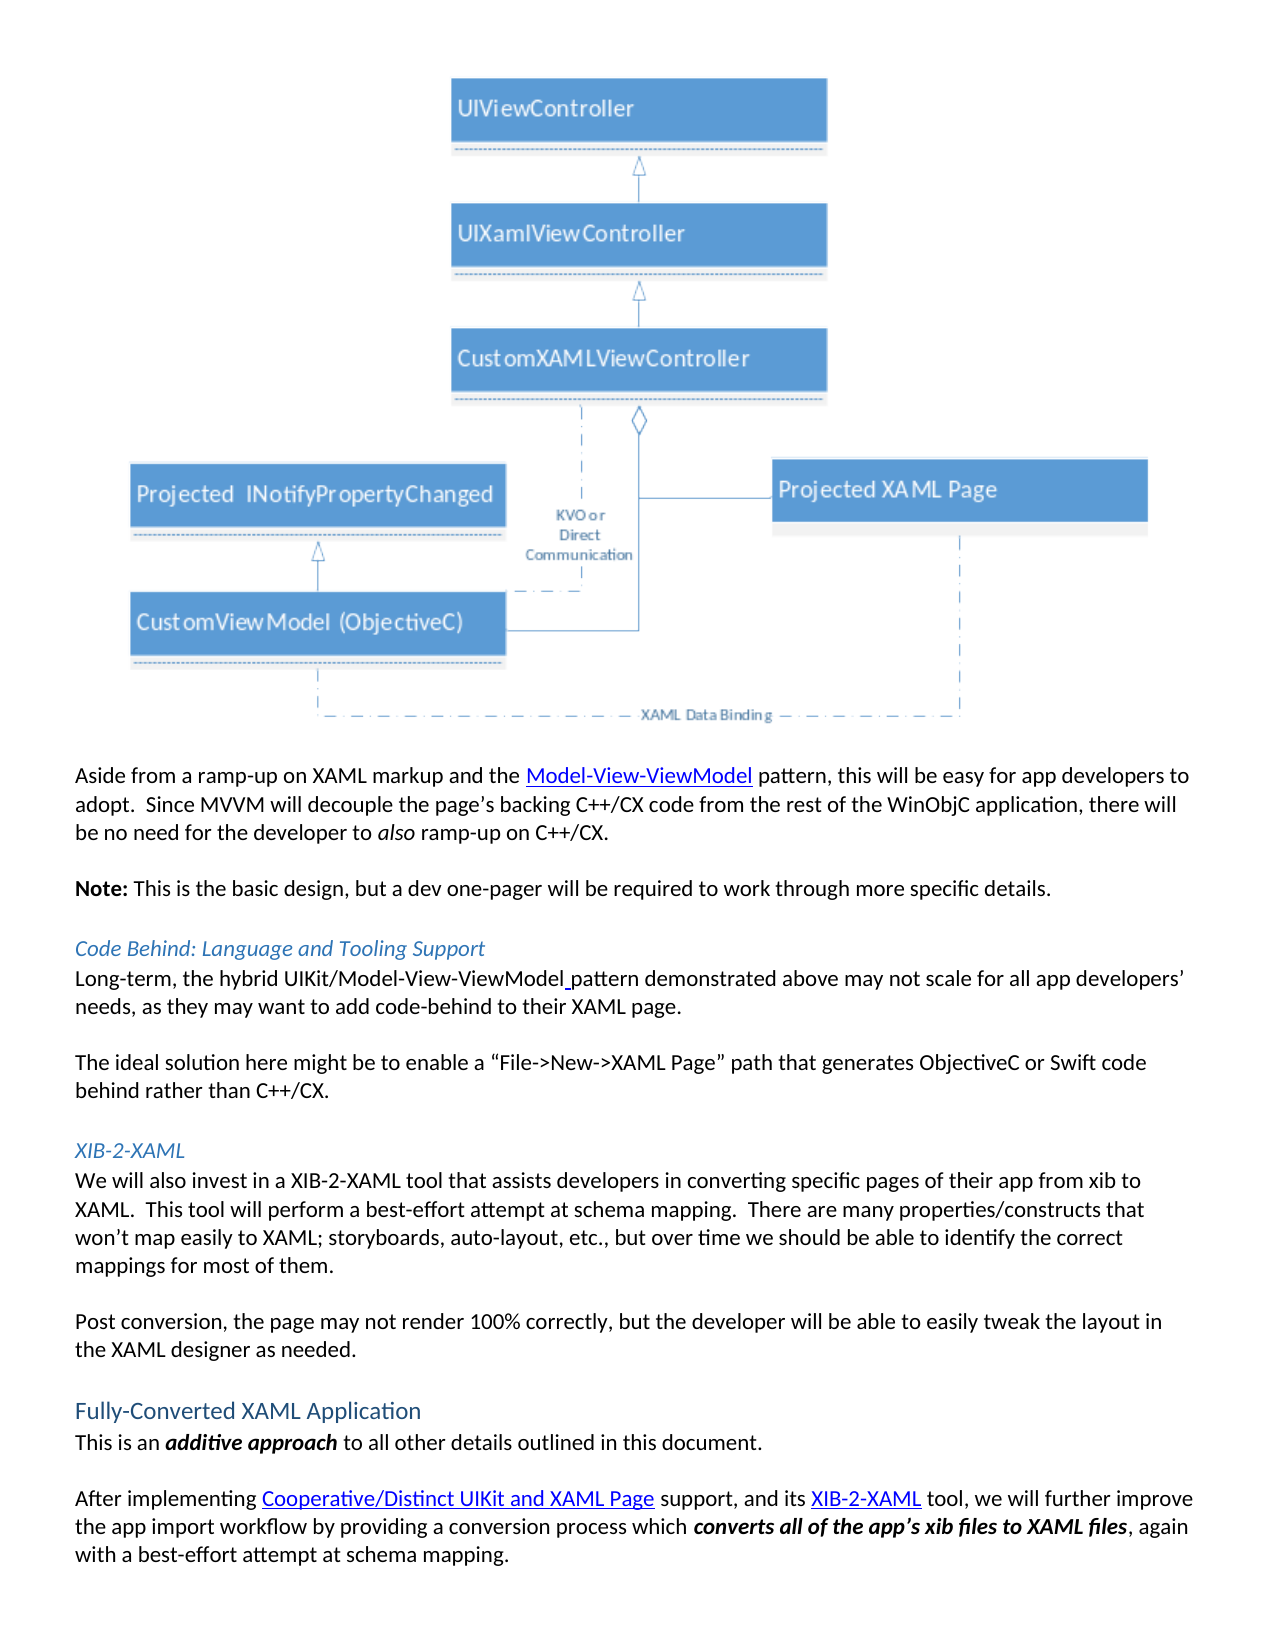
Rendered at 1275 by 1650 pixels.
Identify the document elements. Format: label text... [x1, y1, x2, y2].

subtitle Code Behind: Language and Tooling Support [75, 934, 1200, 962]
text Long-term, the hybrid UIKit/Model-View-ViewModel pattern demonstrated above may not scale for all app developers’ needs, as they may want to add code-behind to their XAML page. [75, 964, 1200, 1020]
text The ideal solution here might be to enable a “File->New->XAML Page” path that generates ObjectiveC or Swift code behind rather than C++/CX. [75, 1048, 1200, 1104]
text Aside from a ramp-up on XAML markup and the Model-View-ViewModel pattern, this will be easy for app developers to adopt. Since MVVM will decouple the page’s backing C++/CX code from the rest of the WinObjC application, there will be no need for the developer to also ramp-up on C++/CX. [75, 762, 1200, 846]
text This is an additive approach to all other details outlined in this document. [75, 1428, 1200, 1456]
text Note: This is the basic design, but a dev one-pager will be required to work through more specific details. [75, 874, 1200, 902]
text After implementing Cooperative/Distinct UIKit and XAML Page support, and its XIB-2-XAML tool, we will further improve the app import workflow by providing a conversion process which converts all of the app’s xib files to XAML files, again with a best-effort attempt at schema mapping. [75, 1484, 1200, 1568]
subtitle Fully-Converted XAML Application [75, 1395, 1200, 1426]
text Post conversion, the page may not render 100% correctly, but the developer will be able to easily tweak the layout in the XAML designer as needed. [75, 1307, 1200, 1363]
text We will also invest in a XIB-2-XAML tool that assists developers in converting specific pages of their app from xib to XAML. This tool will perform a best-effort attempt at schema mapping. There are many properties/constructs that won’t map easily to XAML; storyboards, auto-layout, etc., but over time we should be able to identify the correct mappings for most of them. [75, 1167, 1200, 1279]
subtitle XIB-2-XAML [75, 1136, 1200, 1164]
